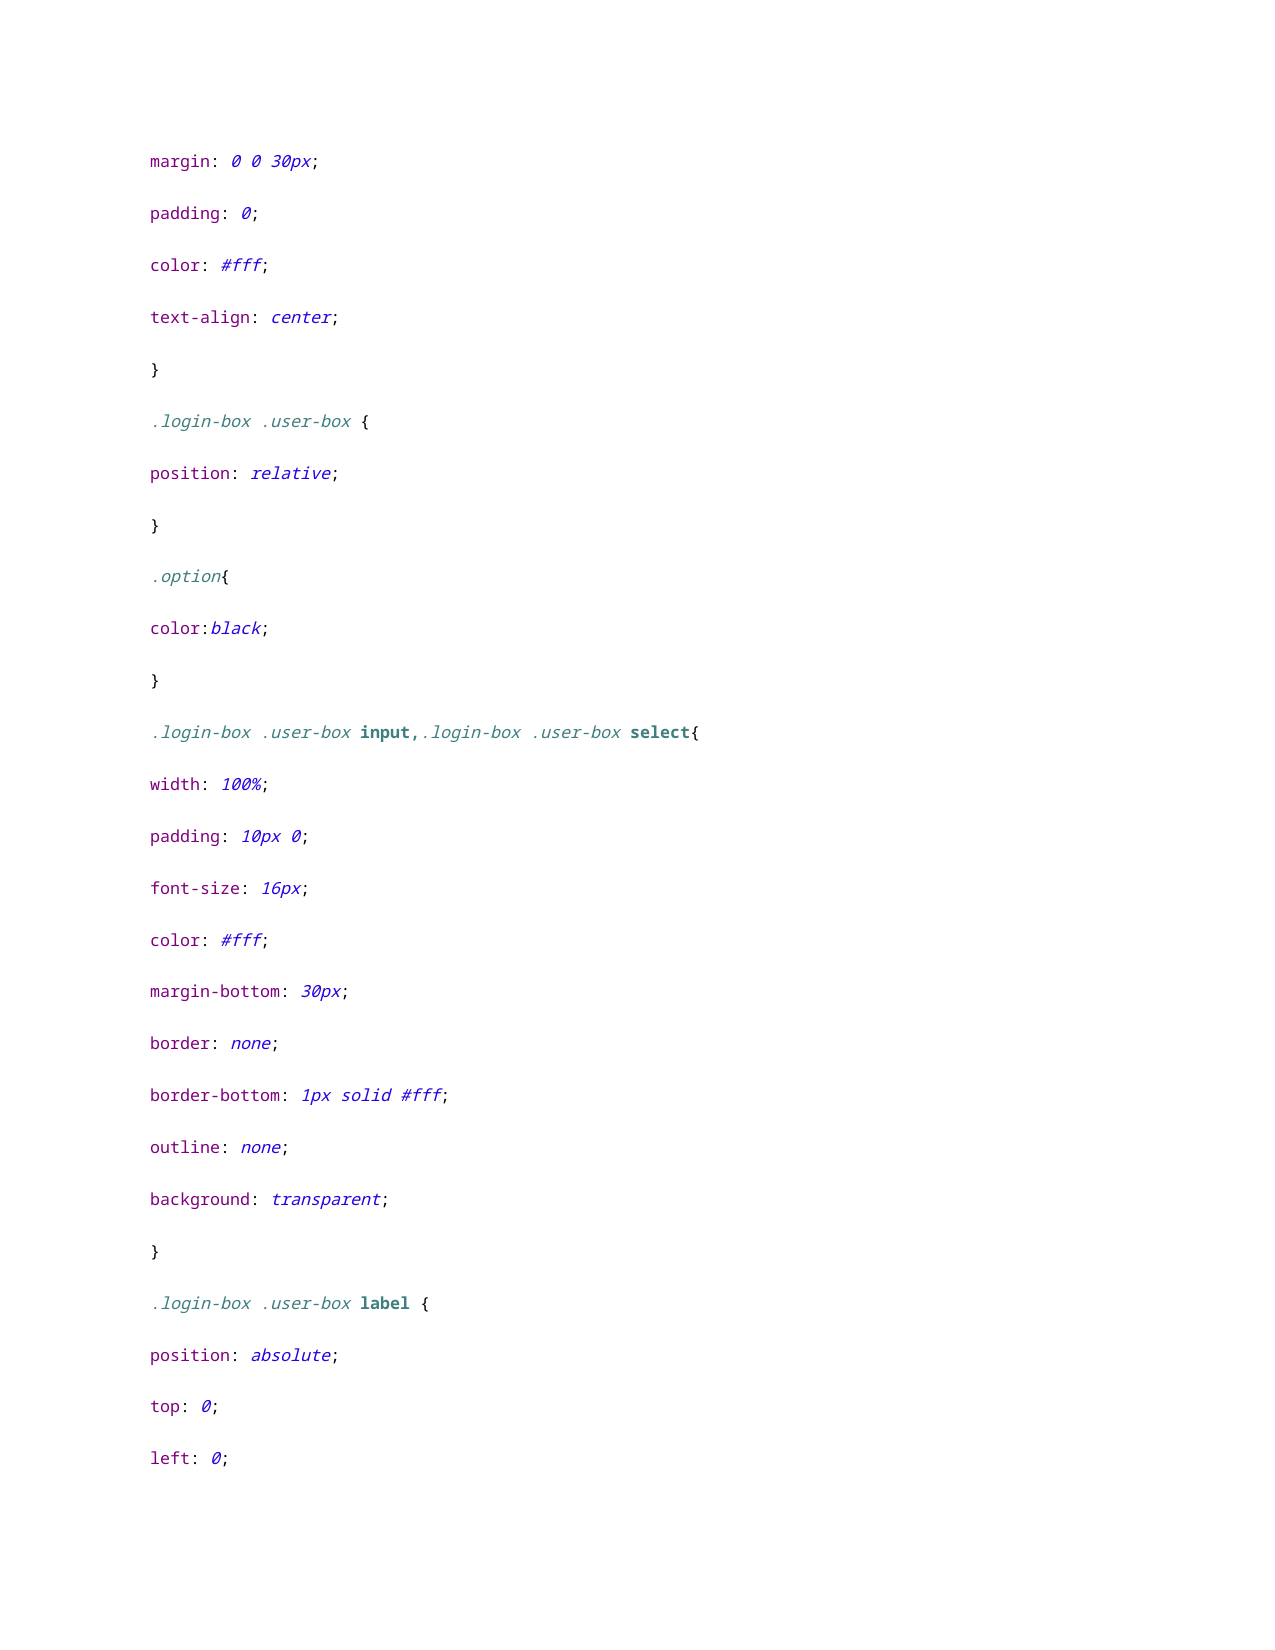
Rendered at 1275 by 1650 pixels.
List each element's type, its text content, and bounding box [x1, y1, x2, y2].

text padding: 10px 0; [150, 824, 1125, 847]
text position: relative; [150, 461, 1125, 484]
text border-bottom: 1px solid #fff; [150, 1084, 1125, 1106]
text } [150, 669, 1125, 691]
text } [150, 357, 1125, 380]
text width: 100%; [150, 772, 1125, 795]
text left: 0; [150, 1447, 1125, 1469]
text border: none; [150, 1032, 1125, 1054]
text color: #fff; [150, 254, 1125, 276]
text color:black; [150, 617, 1125, 639]
text top: 0; [150, 1395, 1125, 1418]
text font-size: 16px; [150, 876, 1125, 899]
text outline: none; [150, 1136, 1125, 1158]
text background: transparent; [150, 1187, 1125, 1210]
text position: absolute; [150, 1343, 1125, 1366]
text .option{ [150, 565, 1125, 588]
text color: #fff; [150, 928, 1125, 951]
text .login-box .user-box label { [150, 1291, 1125, 1314]
text } [150, 513, 1125, 536]
text .login-box .user-box { [150, 409, 1125, 432]
text text-align: center; [150, 306, 1125, 328]
text .login-box .user-box input,.login-box .user-box select{ [150, 721, 1125, 743]
text padding: 0; [150, 202, 1125, 224]
text } [150, 1239, 1125, 1262]
text margin-bottom: 30px; [150, 980, 1125, 1003]
text margin: 0 0 30px; [150, 150, 1125, 173]
